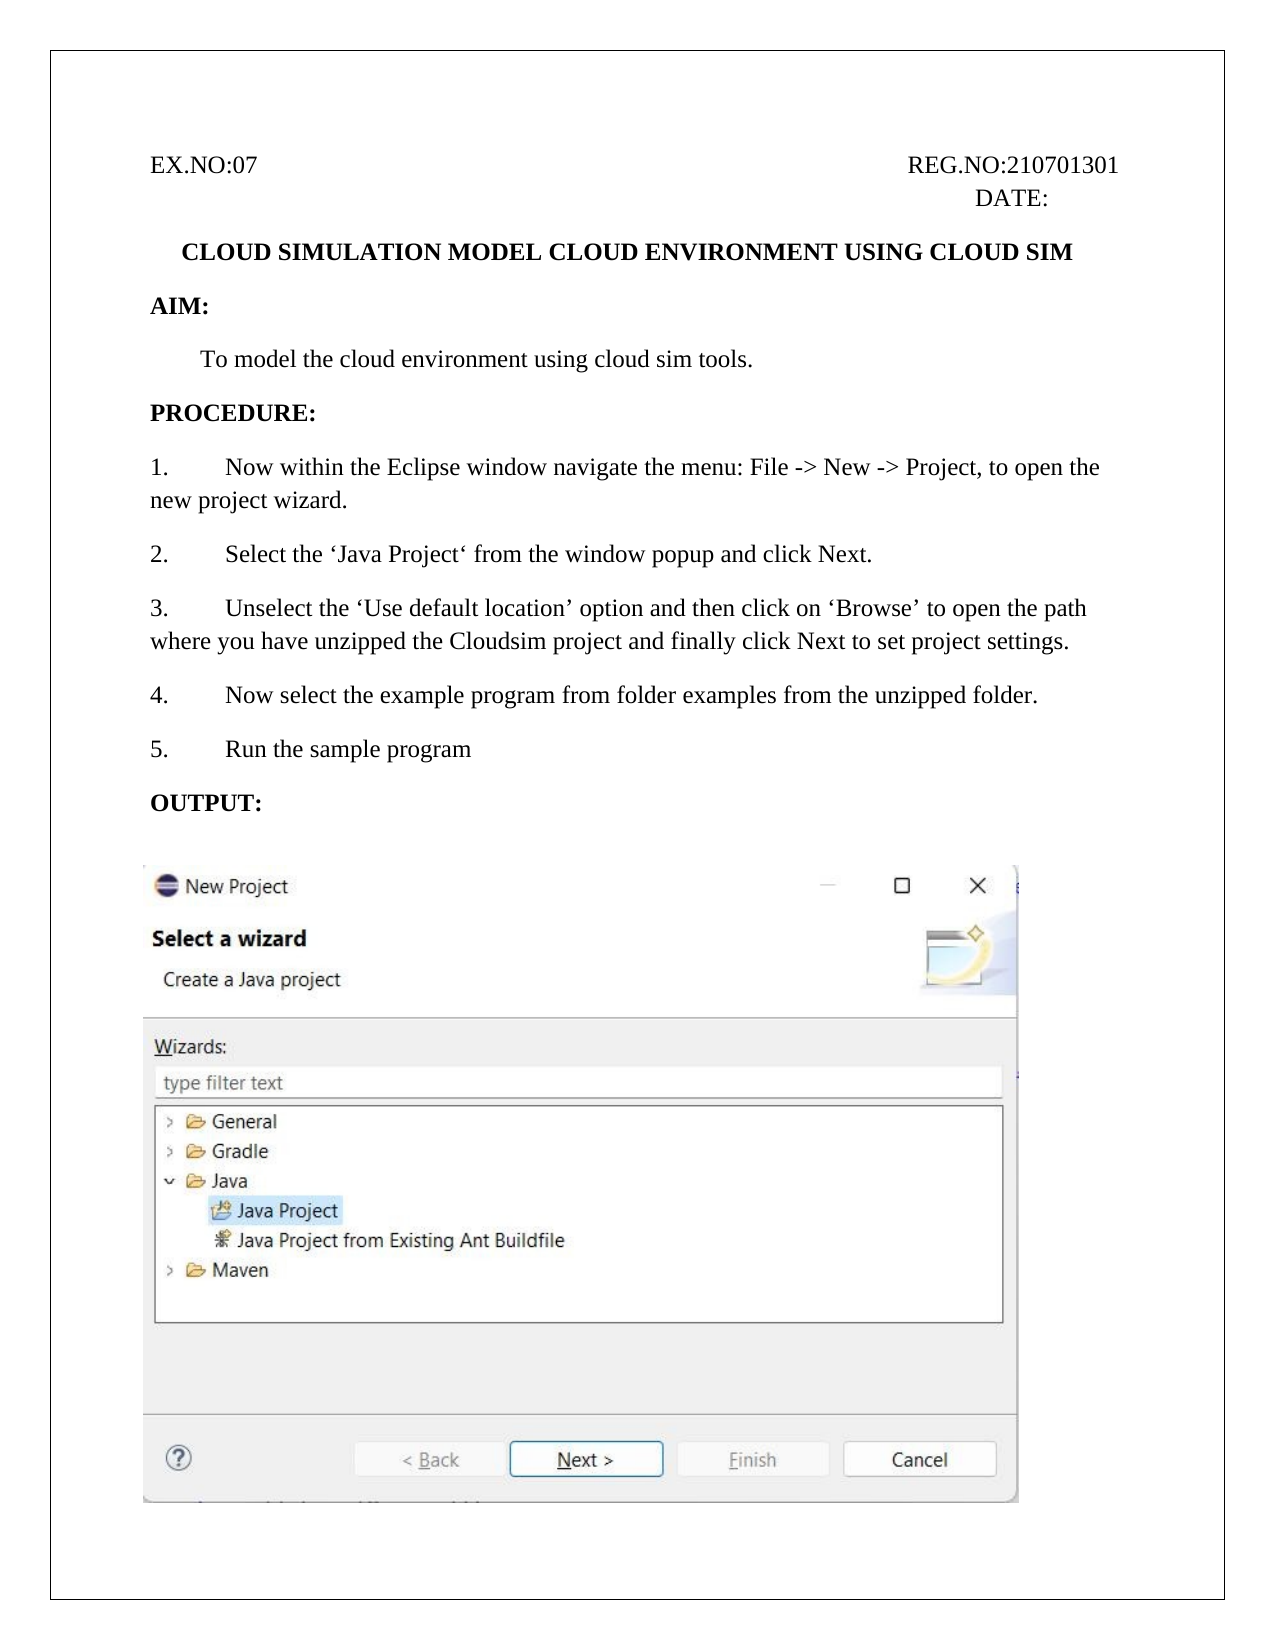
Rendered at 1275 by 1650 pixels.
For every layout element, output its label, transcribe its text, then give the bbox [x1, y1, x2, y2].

text 5. Run the sample program [150, 734, 1125, 762]
text To model the cloud environment using cloud sim tools. [150, 344, 1125, 373]
text CLOUD SIMULATION MODEL CLOUD ENVIRONMENT USING CLOUD SIM [150, 237, 1125, 266]
text 2. Select the ‘Java Project‘ from the window popup and click Next. [150, 539, 1125, 568]
text OUTPUT: [150, 788, 1125, 816]
text AIM: [150, 291, 1125, 319]
text 1. Now within the Eclipse window navigate the menu: File -> New -> Project, to open the new project wizard. [150, 452, 1125, 514]
text EX.NO:07 REG.NO:210701301 DATE: [150, 150, 1125, 212]
text 4. Now select the example program from folder examples from the unzipped folder. [150, 680, 1125, 709]
text 3. Unselect the ‘Use default location’ option and then click on ‘Browse’ to open the path where you have unzipped the Cloudsim project and finally click Next to set project settings. [150, 593, 1125, 655]
picture [143, 865, 1019, 1503]
text PROCEDURE: [150, 398, 1125, 427]
